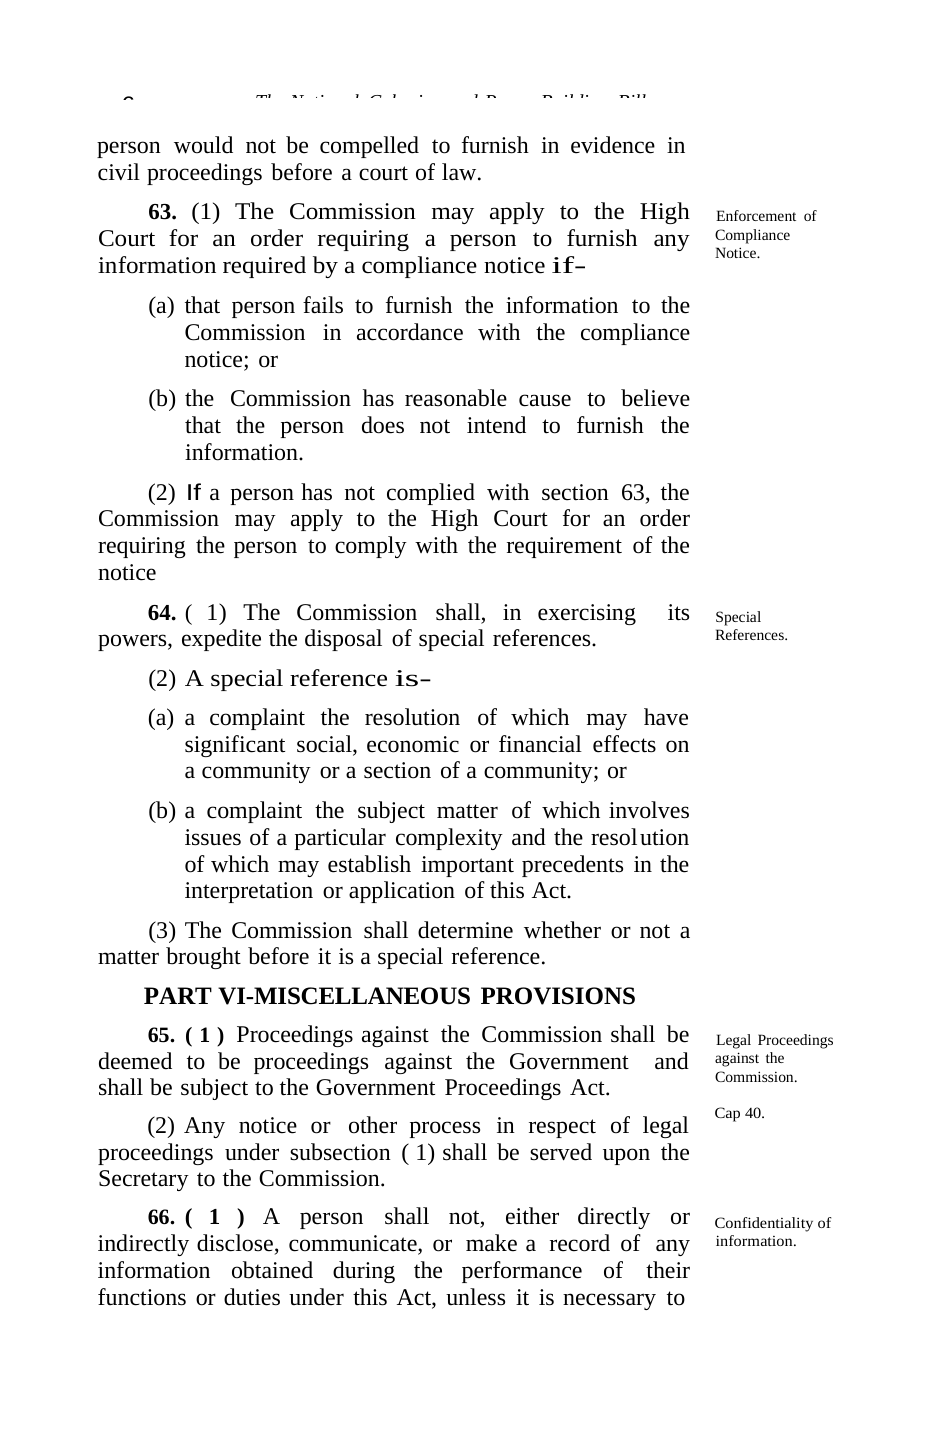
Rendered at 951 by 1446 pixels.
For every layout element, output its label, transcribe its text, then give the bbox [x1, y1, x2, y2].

list Any notice or other process in respect of legal proceedings under subsection ( 1) shall be served upon the Secretary to the Commission. [98, 1113, 690, 1191]
text Enforcement of Compliance Notice. [715, 207, 833, 262]
list (1) The Commission may apply to the High Court for an order requiring a person to furnish any information required by a compliance notice if- [98, 198, 690, 279]
list a complaint the resolution of which may have significant social, economic or financial effects on a community or a section of a community; or [148, 704, 689, 784]
text (2) If a person has not complied with section 63, the Commission may apply to the High Court for an order requiring the person to comply with the requirement of the notice [98, 478, 690, 586]
text person would not be compelled to furnish in evidence in civil proceedings before a court of law. [97, 132, 690, 186]
text Cap 40. [714, 1104, 846, 1122]
subtitle PART VI-MISCELLANEOUS PROVISIONS [144, 981, 690, 1009]
list A special reference is- [98, 664, 690, 691]
list The Commission shall determine whether or not a matter brought before it is a special reference. [98, 917, 690, 970]
text Legal Proceedings against the Commission. [715, 1031, 846, 1085]
list ( 1 ) A person shall not, either directly or indirectly disclose, communicate, or make a record of any information obtained during the performance of their functions or duties under this Act, unless it is necessary to [97, 1203, 690, 1311]
list ( 1) The Commission shall, in exercising its powers, expedite the disposal of special references. [98, 598, 690, 652]
list a complaint the subject matter of which involves issues of a particular complexity and the resolution of which may establish important precedents in the interpretation or application of this Act. [148, 797, 690, 904]
text Confidentiality of information. [714, 1214, 833, 1250]
list that person fails to furnish the information to the Commission in accordance with the compliance notice; or [148, 292, 690, 373]
text Special References. [715, 608, 833, 644]
list ( 1 ) Proceedings against the Commission shall be deemed to be proceedings against the Government and shall be subject to the Government Proceedings Act. [98, 1021, 689, 1101]
list the Commission has reasonable cause to believe that the person does not intend to furnish the information. [148, 384, 690, 466]
